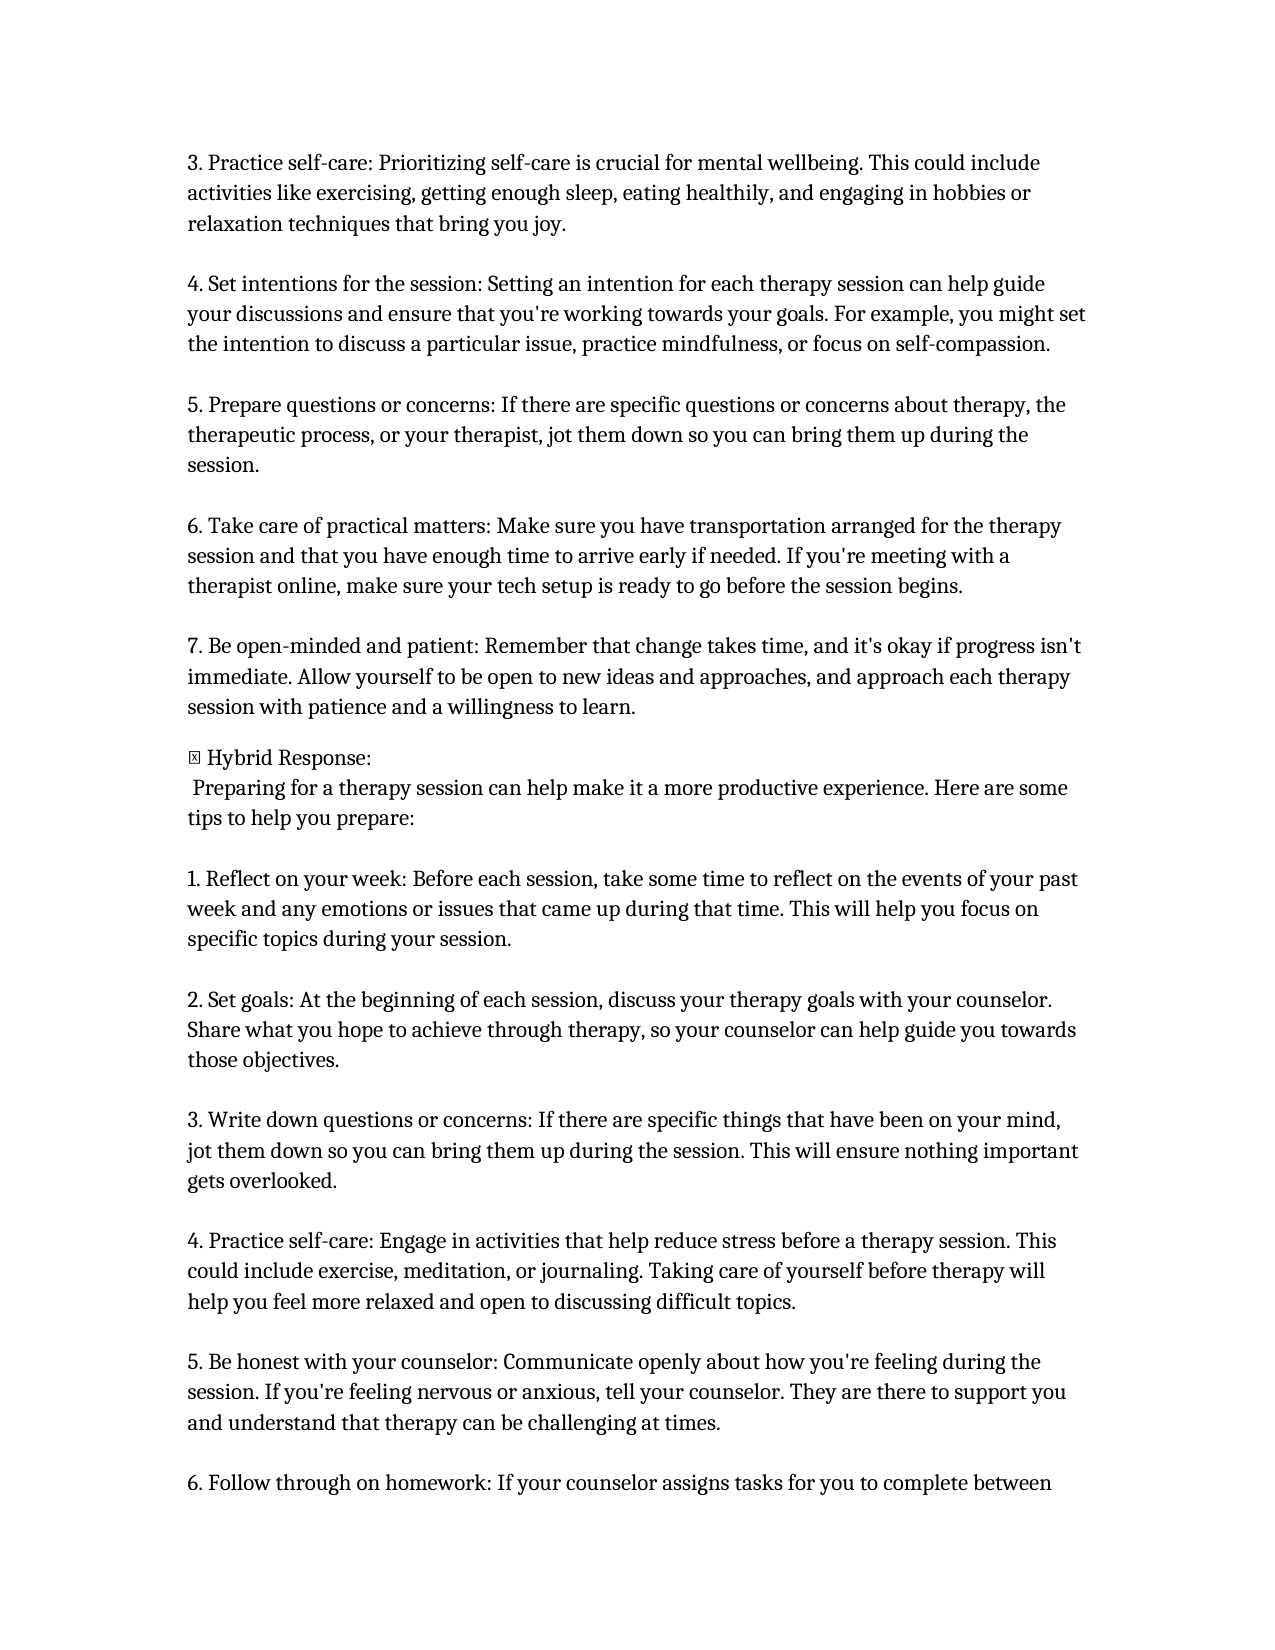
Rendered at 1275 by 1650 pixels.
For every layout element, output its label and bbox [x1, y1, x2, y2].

text [187, 745, 1087, 1496]
text [187, 150, 1087, 720]
